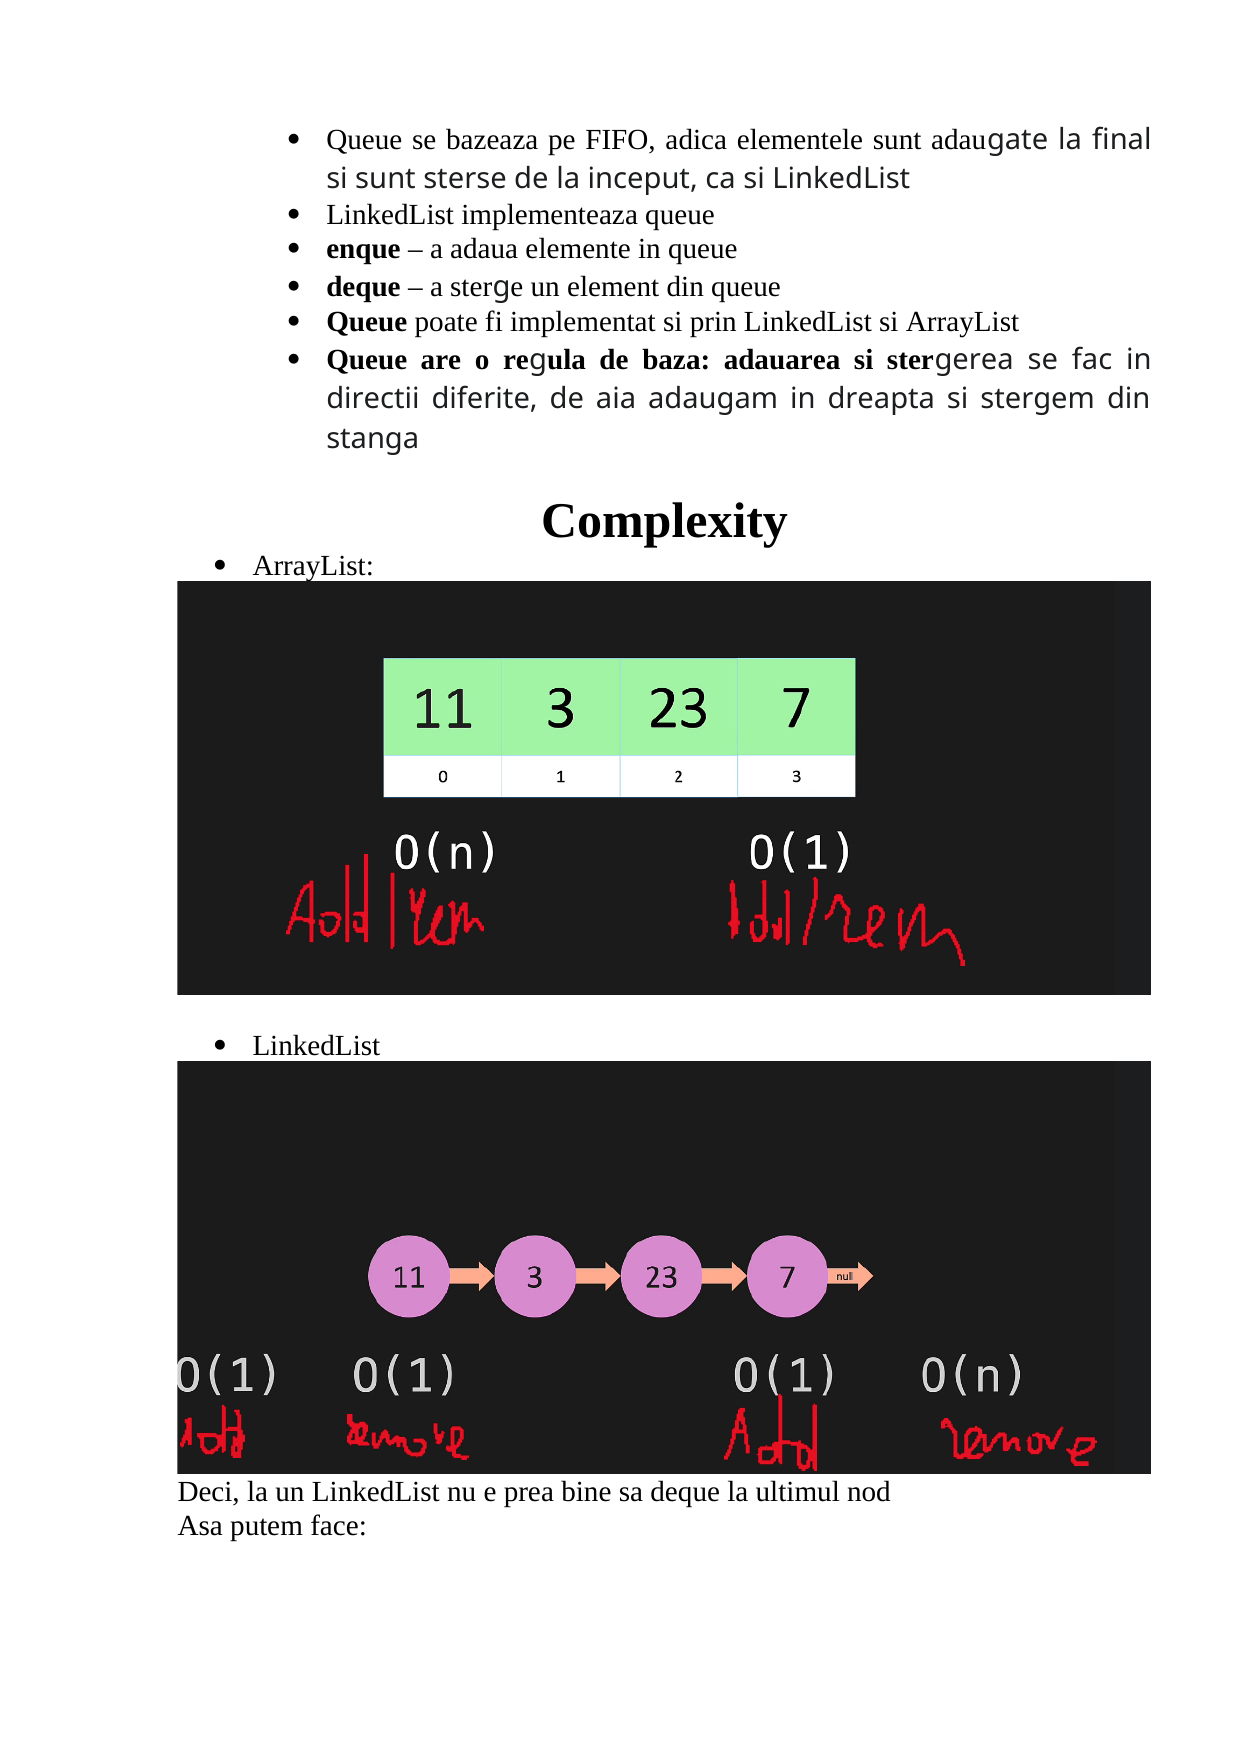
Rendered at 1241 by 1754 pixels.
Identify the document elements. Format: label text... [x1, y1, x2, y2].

list LinkedList [215, 1028, 1152, 1062]
text Deci, la un LinkedList nu e prea bine sa deque la ultimul nod [177, 1474, 1152, 1508]
list LinkedList implementeaza queue [288, 197, 1152, 231]
picture [177, 581, 1151, 995]
picture [177, 1061, 1151, 1474]
text Complexity [177, 491, 1152, 548]
list enque – a adaua elemente in queue [288, 231, 1152, 265]
list ArrayList: [215, 548, 1152, 582]
list Queue are o regula de baza: adauarea si stergerea se fac in directii diferite, de aia adaugam in dreapta si stergem din stanga [288, 338, 1152, 457]
list Queue se bazeaza pe FIFO, adica elementele sunt adaugate la final si sunt sterse de la inceput, ca si LinkedList [288, 118, 1152, 197]
list Queue poate fi implementat si prin LinkedList si ArrayList [288, 304, 1152, 338]
list deque – a sterge un element din queue [288, 265, 1152, 304]
text Asa putem face: [177, 1508, 1152, 1541]
